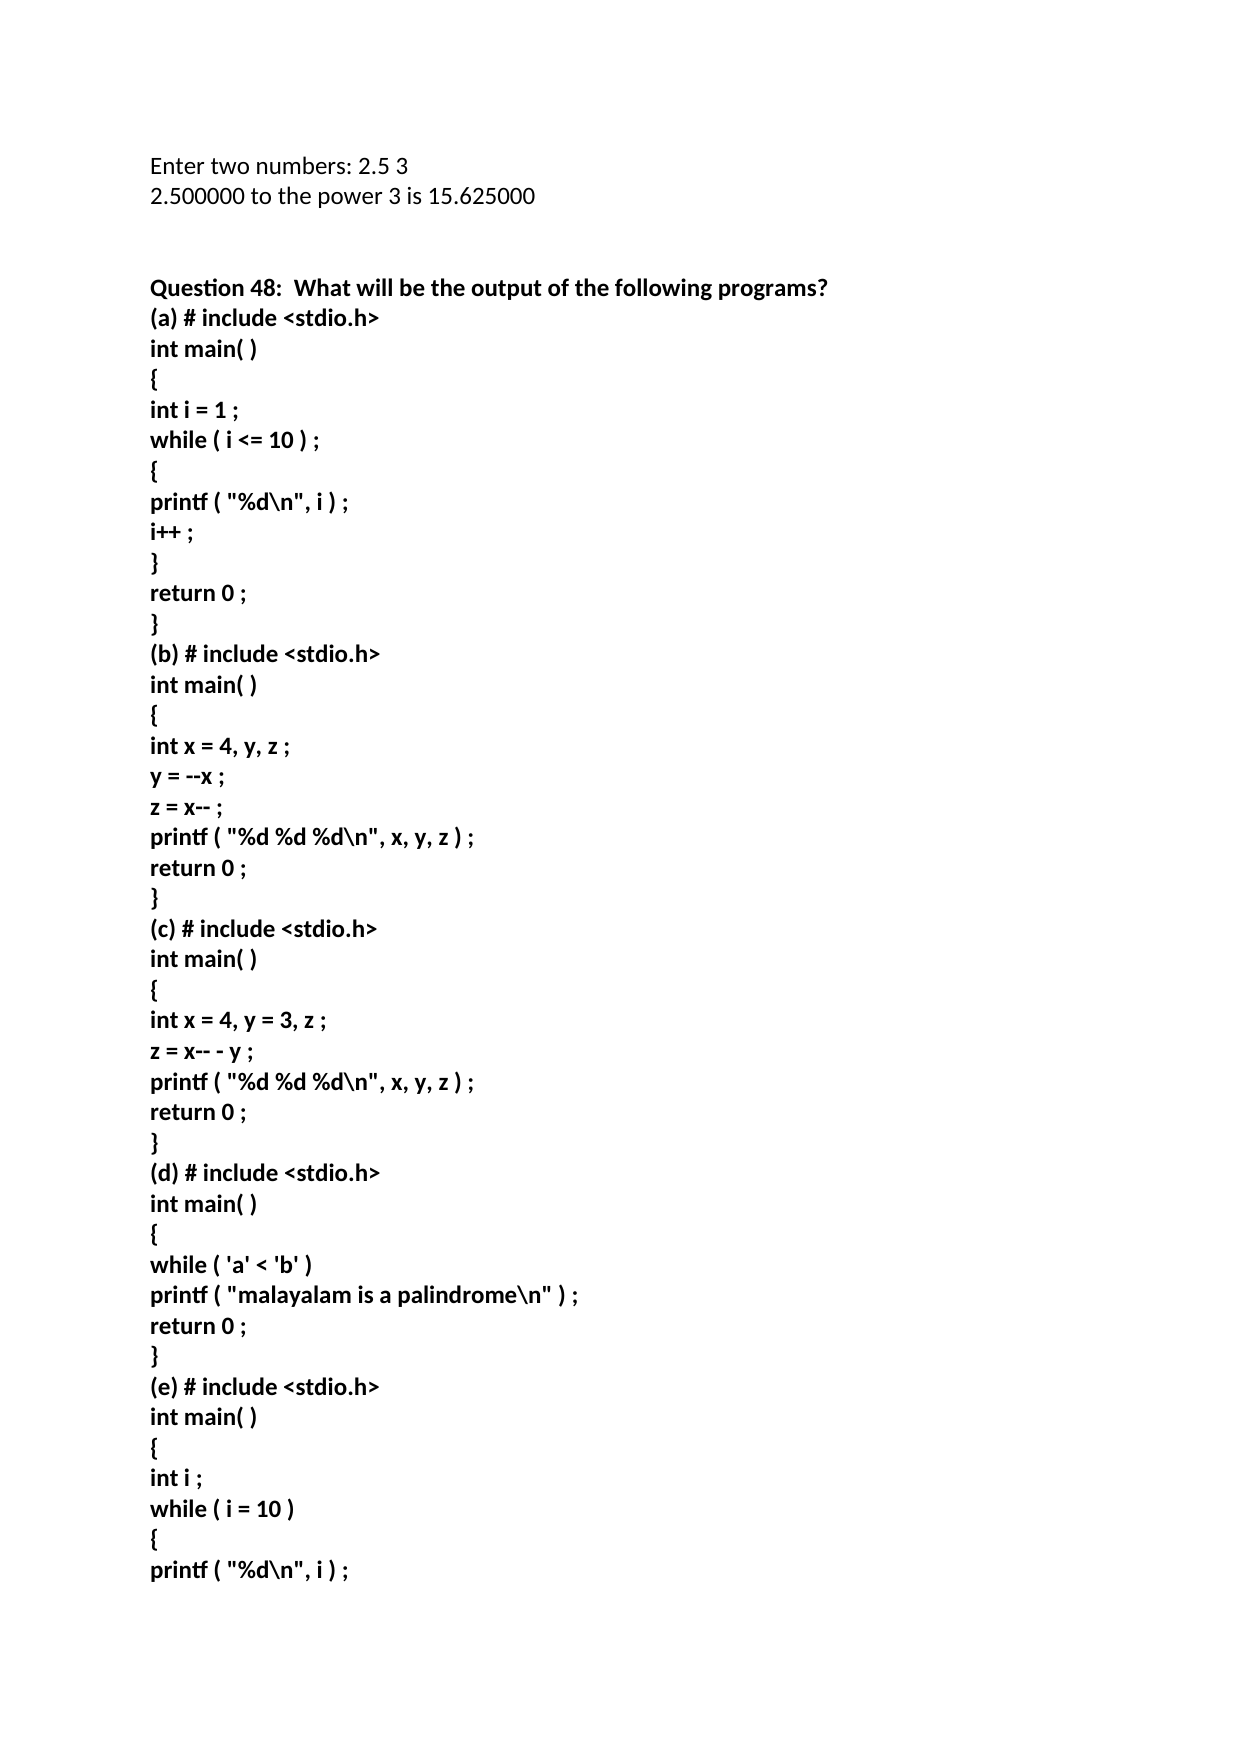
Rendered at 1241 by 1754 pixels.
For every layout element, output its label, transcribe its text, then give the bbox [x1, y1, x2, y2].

text int main( ) [150, 669, 1090, 699]
text return 0 ; [150, 1310, 1090, 1340]
text } [150, 1127, 1090, 1157]
text printf ( "malayalam is a palindrome\n" ) ; [150, 1279, 1090, 1310]
text (e) # include <stdio.h> [150, 1371, 1090, 1401]
text { [150, 455, 1090, 486]
text int main( ) [150, 333, 1090, 364]
text i++ ; [150, 516, 1090, 547]
text } [150, 882, 1090, 913]
text int main( ) [150, 1401, 1090, 1432]
text return 0 ; [150, 577, 1090, 608]
text Enter two numbers: 2.5 3 [150, 150, 1090, 181]
text 2.500000 to the power 3 is 15.625000 [150, 181, 1090, 211]
text { [150, 364, 1090, 394]
text printf ( "%d %d %d\n", x, y, z ) ; [150, 1066, 1090, 1096]
text while ( 'a' < 'b' ) [150, 1249, 1090, 1279]
text int x = 4, y = 3, z ; [150, 1004, 1090, 1035]
text (b) # include <stdio.h> [150, 638, 1090, 669]
text while ( i = 10 ) [150, 1493, 1090, 1523]
text Question 48: What will be the output of the following programs? [150, 272, 1090, 303]
text { [150, 1218, 1090, 1249]
text printf ( "%d\n", i ) ; [150, 486, 1090, 516]
text int main( ) [150, 1188, 1090, 1218]
text { [150, 699, 1090, 730]
text printf ( "%d %d %d\n", x, y, z ) ; [150, 821, 1090, 852]
text printf ( "%d\n", i ) ; [150, 1554, 1090, 1584]
text z = x-- - y ; [150, 1035, 1090, 1066]
text y = --x ; [150, 760, 1090, 791]
text while ( i <= 10 ) ; [150, 425, 1090, 455]
text return 0 ; [150, 1096, 1090, 1127]
text int main( ) [150, 943, 1090, 974]
text return 0 ; [150, 852, 1090, 882]
text int i ; [150, 1462, 1090, 1493]
text int x = 4, y, z ; [150, 730, 1090, 760]
text { [150, 1432, 1090, 1462]
text { [150, 974, 1090, 1004]
text } [150, 1340, 1090, 1371]
text (a) # include <stdio.h> [150, 303, 1090, 333]
text (d) # include <stdio.h> [150, 1157, 1090, 1188]
text { [150, 1523, 1090, 1554]
text int i = 1 ; [150, 394, 1090, 425]
text z = x-- ; [150, 791, 1090, 821]
text } [150, 547, 1090, 577]
text (c) # include <stdio.h> [150, 913, 1090, 943]
text } [150, 608, 1090, 638]
